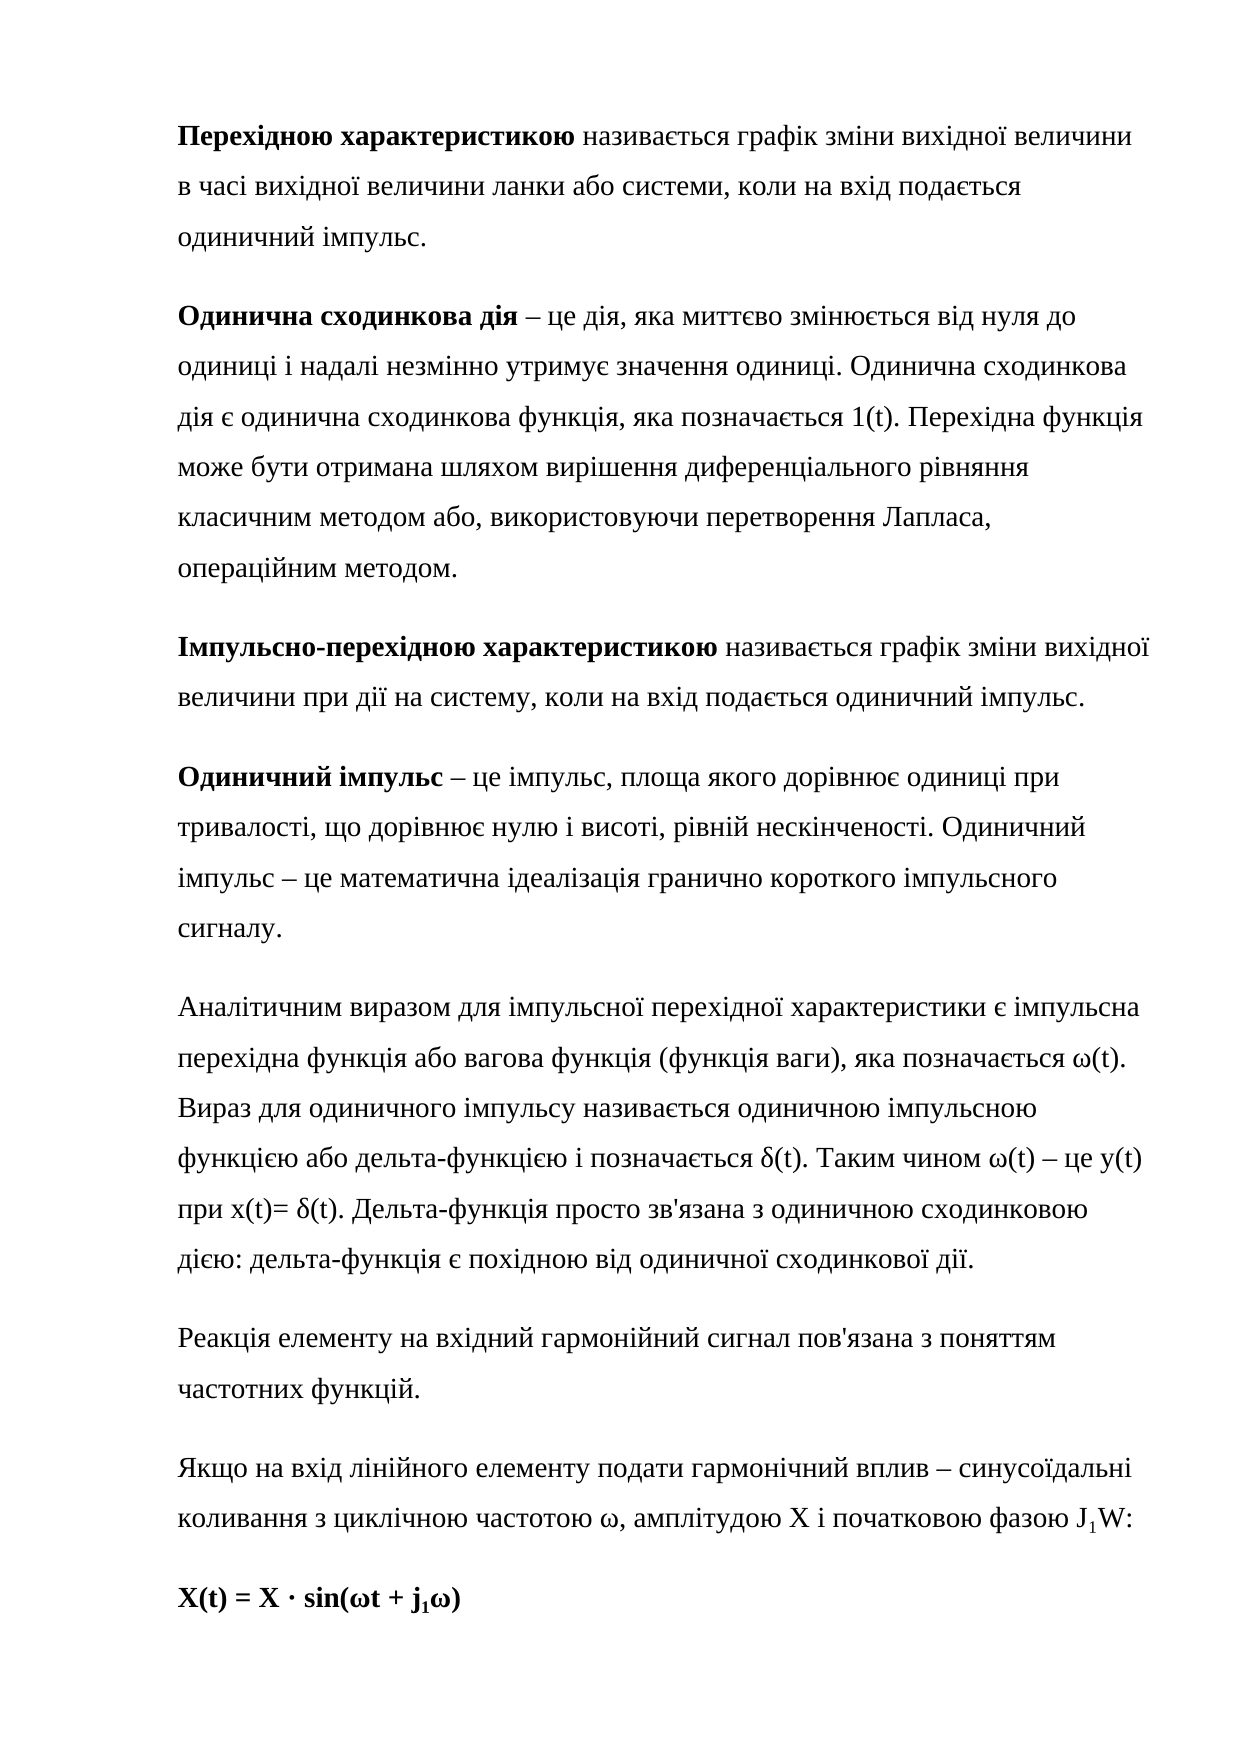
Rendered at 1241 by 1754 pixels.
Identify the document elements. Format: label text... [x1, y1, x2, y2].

text Перехідною характеристикою називається графік зміни вихідної величини в часі вихідної величини ланки або системи, коли на вхід подається одиничний імпульс. [177, 118, 1152, 252]
text Імпульсно-перехідною характеристикою називається графік зміни вихідної величини при дії на систему, коли на вхід подається одиничний імпульс. [177, 629, 1152, 713]
text Аналітичним виразом для імпульсної перехідної характеристики є імпульсна перехідна функція або вагова функція (функція ваги), яка позначається ω(t). Вираз для одиничного імпульсу називається одиничною імпульсною функцією або дельта-функцією і позначається δ(t). Таким чином ω(t) – це y(t) при x(t)= δ(t). Дельта-функція просто зв'язана з одиничною сходинковою дією: дельта-функція є похідною від одиничної сходинкової дії. [177, 989, 1152, 1274]
text X(t) = X · sin(ωt + j₁ω) [177, 1580, 1152, 1614]
subtitle Реакція елементу на вхідний гармонійний сигнал пов'язана з поняттям частотних функцій. [177, 1321, 1152, 1404]
text Якщо на вхід лінійного елементу подати гармонічний вплив – синусоїдальні коливання з циклічною частотою ω, амплітудою X і початковою фазою J₁W: [177, 1450, 1152, 1534]
text Одиничний імпульс – це імпульс, площа якого дорівнює одиниці при тривалості, що дорівнює нулю і висоті, рівній нескінченості. Одиничний імпульс – це математична ідеалізація гранично короткого імпульсного сигналу. [177, 759, 1152, 943]
text Одинична сходинкова дія – це дія, яка миттєво змінюється від нуля до одиниці і надалі незмінно утримує значення одиниці. Одинична сходинкова дія є одинична сходинкова функція, яка позначається 1(t). Перехідна функція може бути отримана шляхом вирішення диференціального рівняння класичним методом або, використовуючи перетворення Лапласа, операційним методом. [177, 298, 1152, 583]
